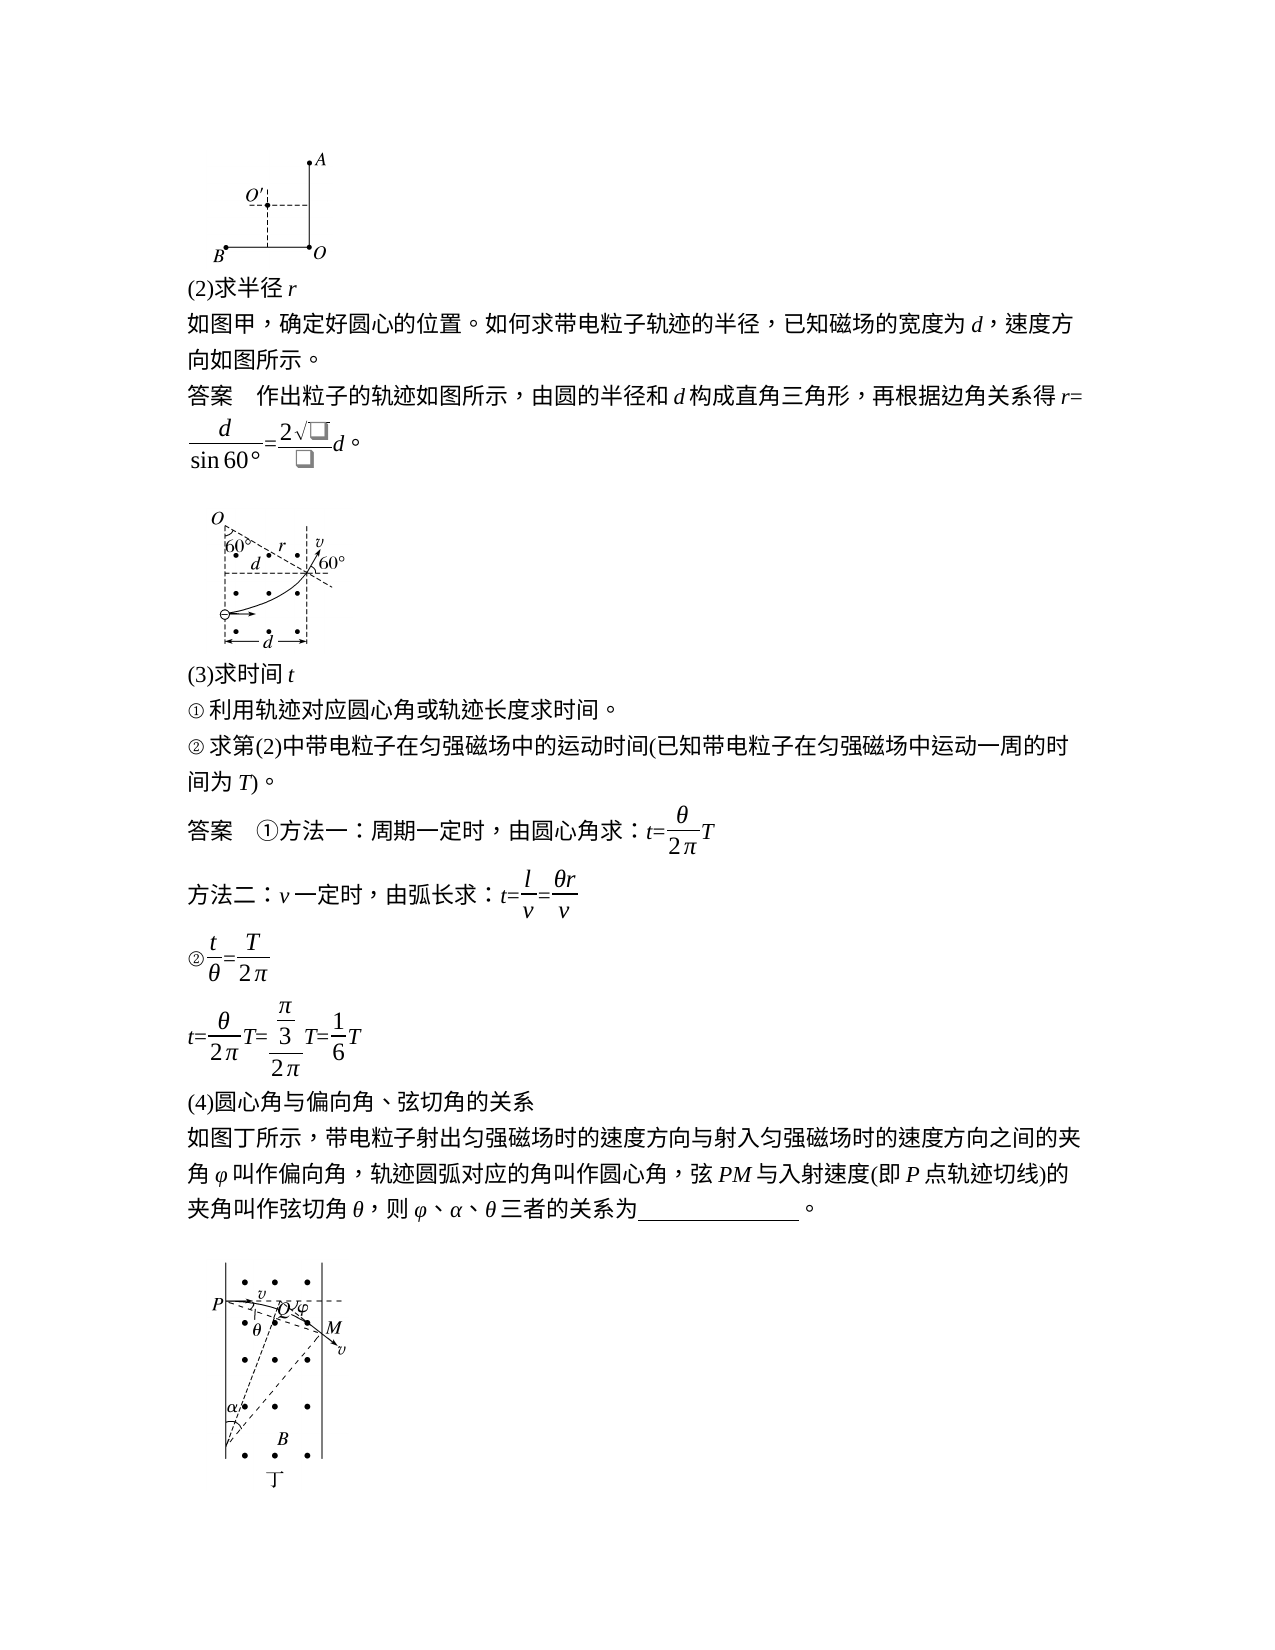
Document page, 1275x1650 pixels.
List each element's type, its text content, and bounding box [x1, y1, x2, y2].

text (4)圆心角与偏向角、弦切角的关系 [187, 1086, 1087, 1117]
text ②求第(2)中带电粒子在匀强磁场中的运动时间(已知带电粒子在匀强磁场中运动一周的时间为T)。 [187, 729, 1087, 797]
picture [206, 508, 354, 654]
picture [206, 1259, 349, 1491]
text t=T=T=T [187, 992, 1087, 1082]
text 答案 ①方法一：周期一定时，由圆心角求：t=T [187, 801, 1087, 860]
text 如图丁所示，带电粒子射出匀强磁场时的速度方向与射入匀强磁场时的速度方向之间的夹角φ叫作偏向角，轨迹圆弧对应的角叫作圆心角，弦PM与入射速度(即P点轨迹切线)的夹角叫作弦切角θ，则φ、α、θ三者的关系为 。 [187, 1122, 1087, 1225]
text 方法二：v一定时，由弧长求：t== [187, 865, 1087, 924]
text 答案 作出粒子的轨迹如图所示，由圆的半径和d构成直角三角形，再根据边角关系得r==d。 [187, 380, 1087, 474]
text (3)求时间t [187, 658, 1087, 689]
text 如图甲，确定好圆心的位置。如何求带电粒子轨迹的半径，已知磁场的宽度为d，速度方向如图所示。 [187, 308, 1087, 375]
text (2)求半径r [187, 272, 1087, 303]
text ②= [187, 929, 1087, 988]
text ①利用轨迹对应圆心角或轨迹长度求时间。 [187, 694, 1087, 725]
picture [206, 150, 333, 269]
